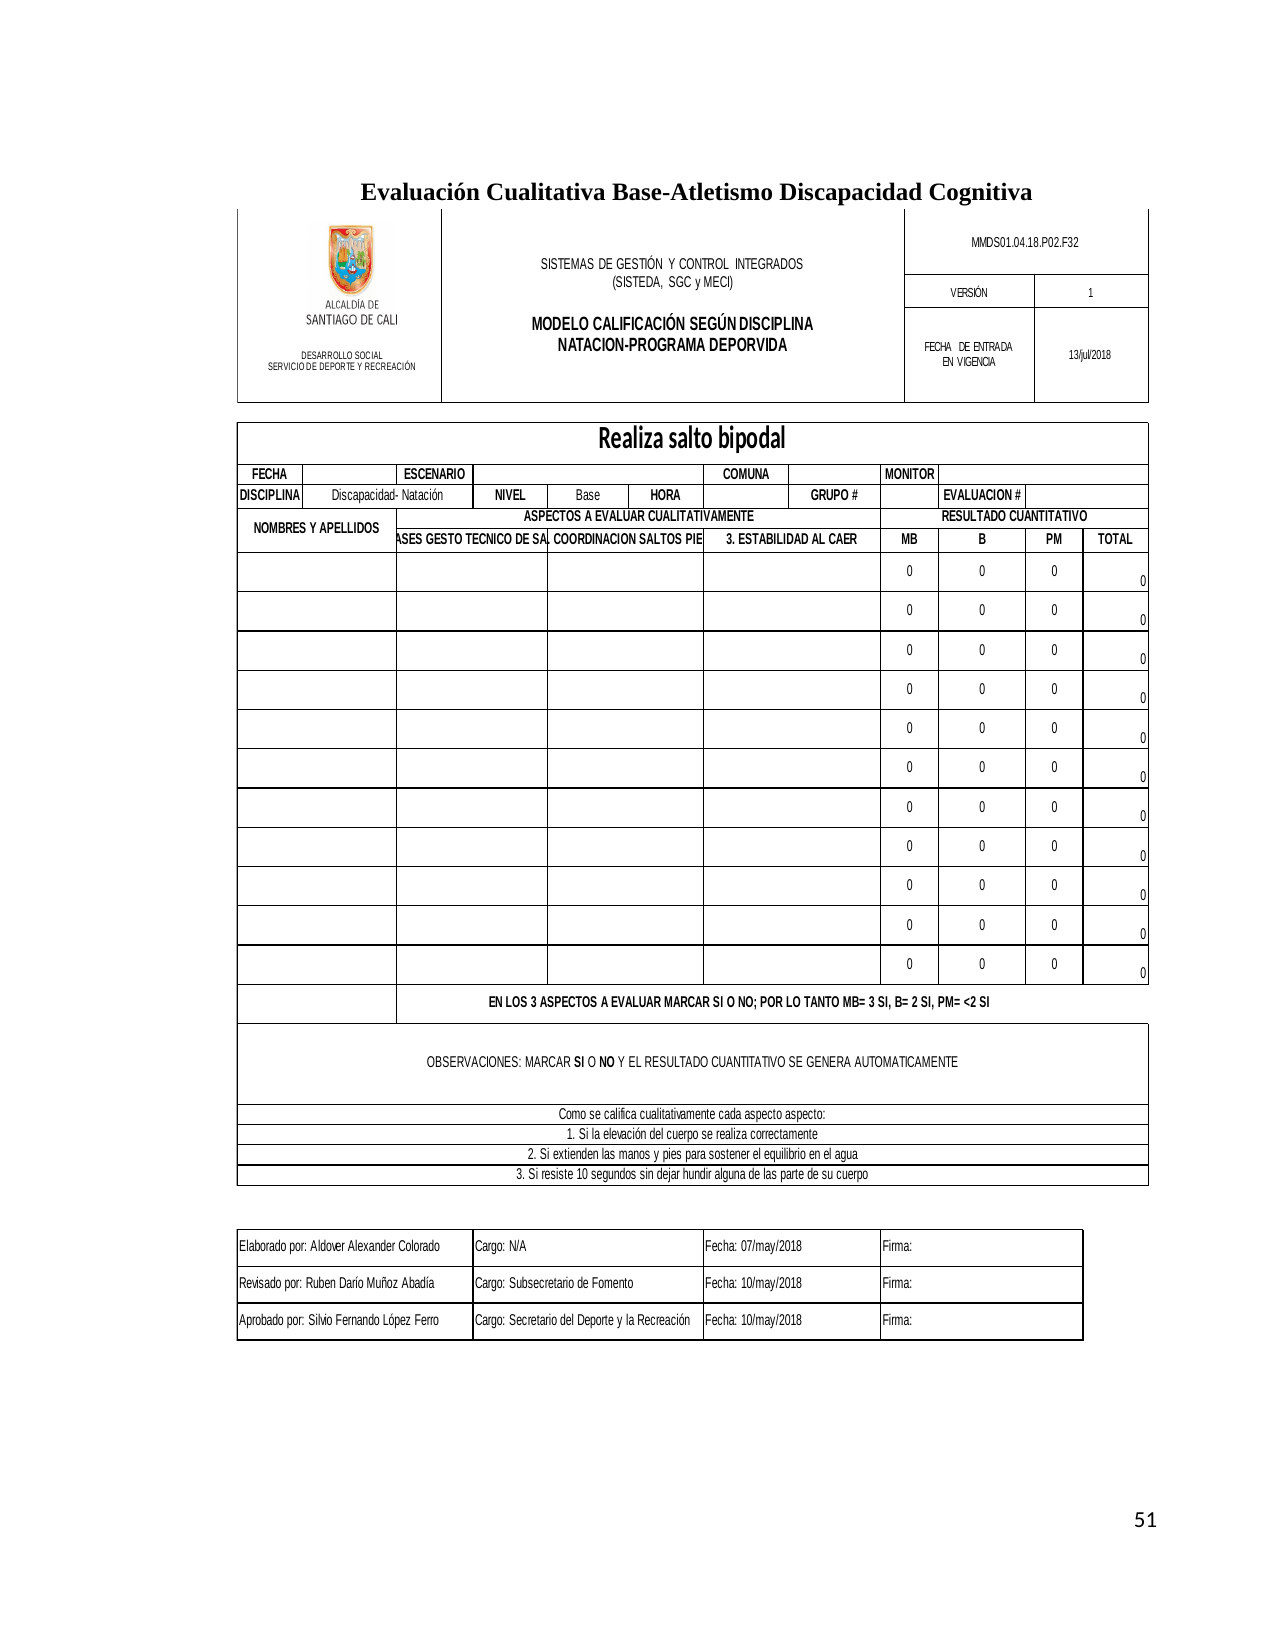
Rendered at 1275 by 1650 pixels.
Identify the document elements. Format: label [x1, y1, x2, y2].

text [236, 177, 1157, 1364]
